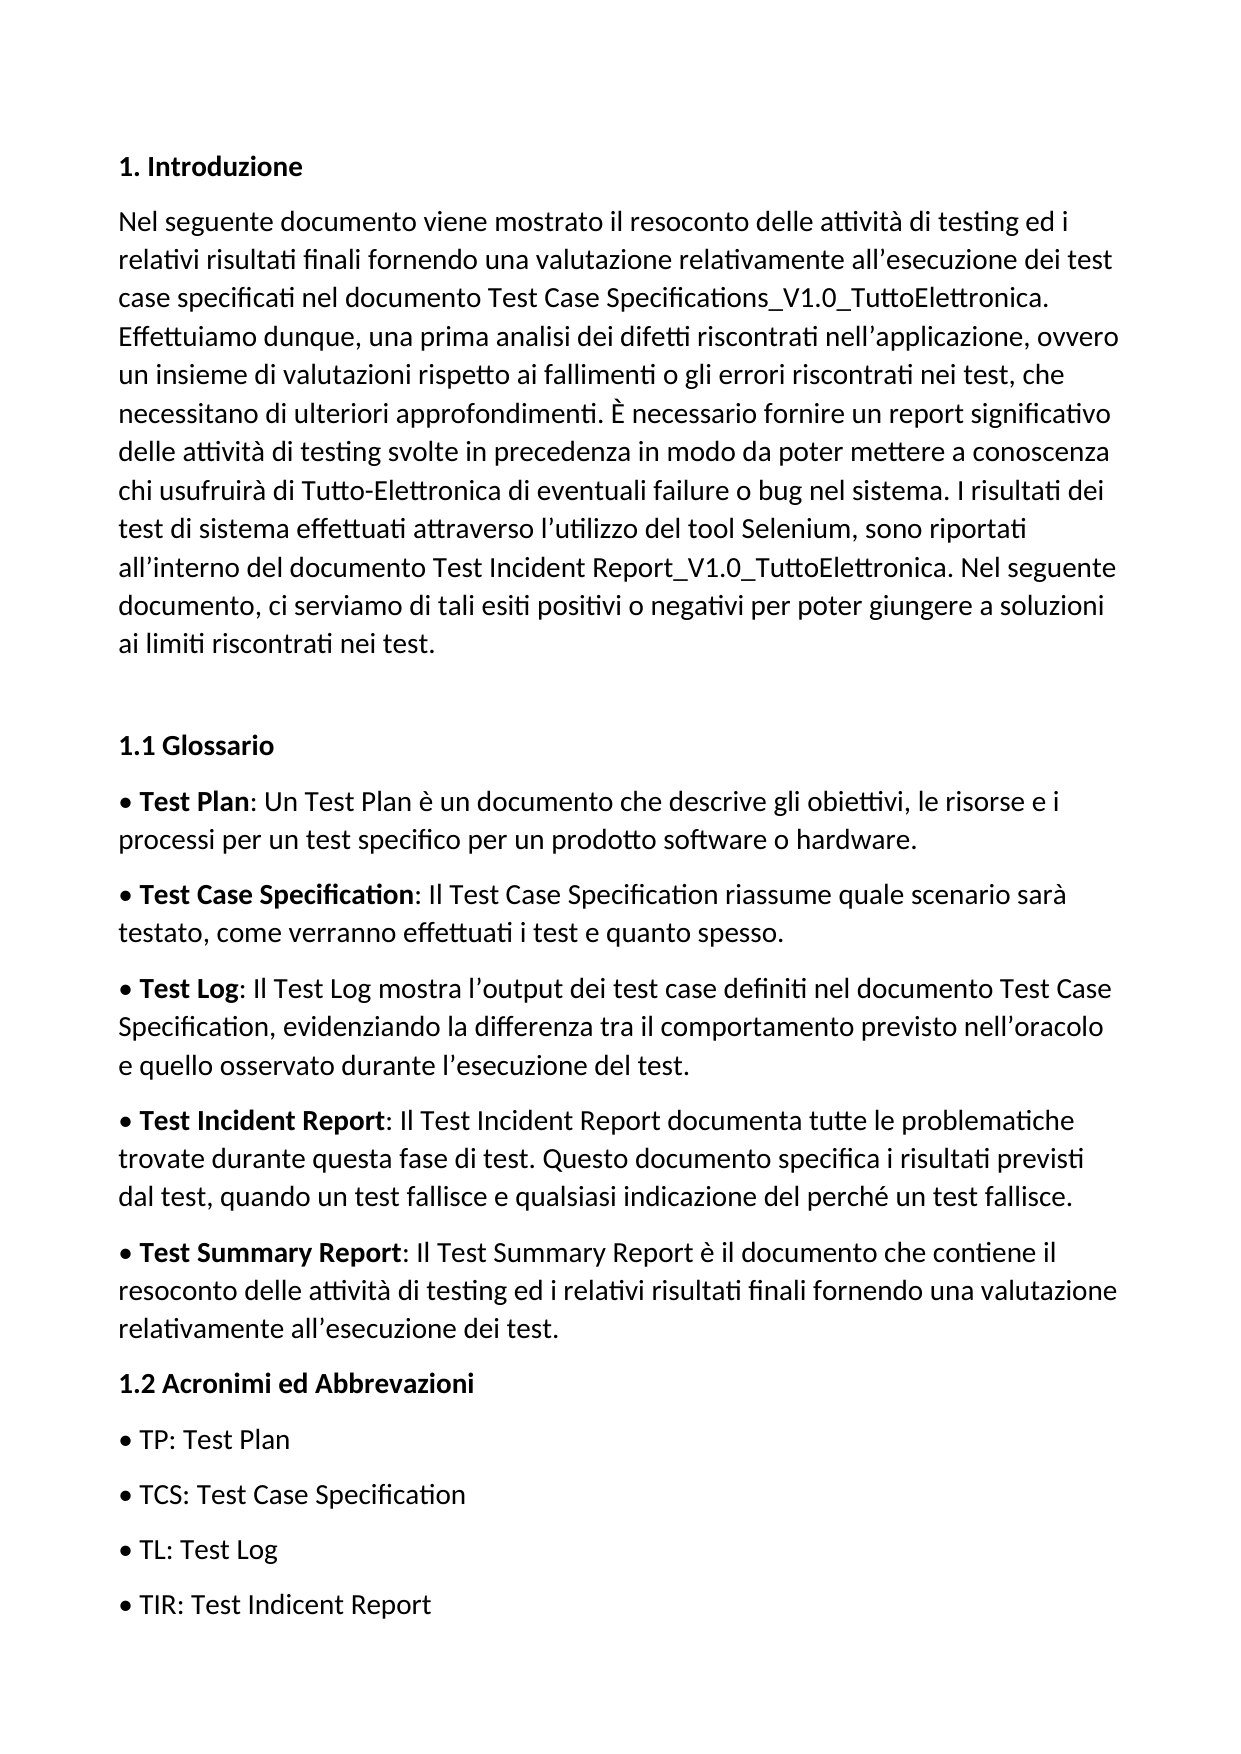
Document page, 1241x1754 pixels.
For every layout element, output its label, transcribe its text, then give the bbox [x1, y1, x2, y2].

text • Test Summary Report: Il Test Summary Report è il documento che contiene il resoconto delle attività di testing ed i relativi risultati finali fornendo una valutazione relativamente all’esecuzione dei test. [118, 1234, 1122, 1346]
text 1. Introduzione [118, 148, 1122, 183]
text 1.2 Acronimi ed Abbrevazioni [118, 1366, 1122, 1401]
text • Test Plan: Un Test Plan è un documento che descrive gli obiettivi, le risorse e i processi per un test specifico per un prodotto software o hardware. [118, 783, 1122, 857]
text 1.1 Glossario [118, 727, 1122, 763]
text • Test Incident Report: Il Test Incident Report documenta tutte le problematiche trovate durante questa fase di test. Questo documento specifica i risultati previsti dal test, quando un test fallisce e qualsiasi indicazione del perché un test fallisce. [118, 1102, 1122, 1214]
text • TP: Test Plan [118, 1421, 1122, 1456]
text • TIR: Test Indicent Report [118, 1586, 1122, 1622]
text • TL: Test Log [118, 1531, 1122, 1567]
text • TCS: Test Case Specification [118, 1476, 1122, 1511]
text Nel seguente documento viene mostrato il resoconto delle attività di testing ed i relativi risultati finali fornendo una valutazione relativamente all’esecuzione dei test case specificati nel documento Test Case Specifications_V1.0_TuttoElettronica. Effettuiamo dunque, una prima analisi dei difetti riscontrati nell’applicazione, ovvero un insieme di valutazioni rispetto ai fallimenti o gli errori riscontrati nei test, che necessitano di ulteriori approfondimenti. È necessario fornire un report significativo delle attività di testing svolte in precedenza in modo da poter mettere a conoscenza chi usufruirà di Tutto-Elettronica di eventuali failure o bug nel sistema. I risultati dei test di sistema effettuati attraverso l’utilizzo del tool Selenium, sono riportati all’interno del documento Test Incident Report_V1.0_TuttoElettronica. Nel seguente documento, ci serviamo di tali esiti positivi o negativi per poter giungere a soluzioni ai limiti riscontrati nei test. [118, 203, 1122, 661]
text • Test Case Specification: Il Test Case Specification riassume quale scenario sarà testato, come verranno effettuati i test e quanto spesso. [118, 876, 1122, 950]
text • Test Log: Il Test Log mostra l’output dei test case definiti nel documento Test Case Specification, evidenziando la differenza tra il comportamento previsto nell’oracolo e quello osservato durante l’esecuzione del test. [118, 970, 1122, 1082]
